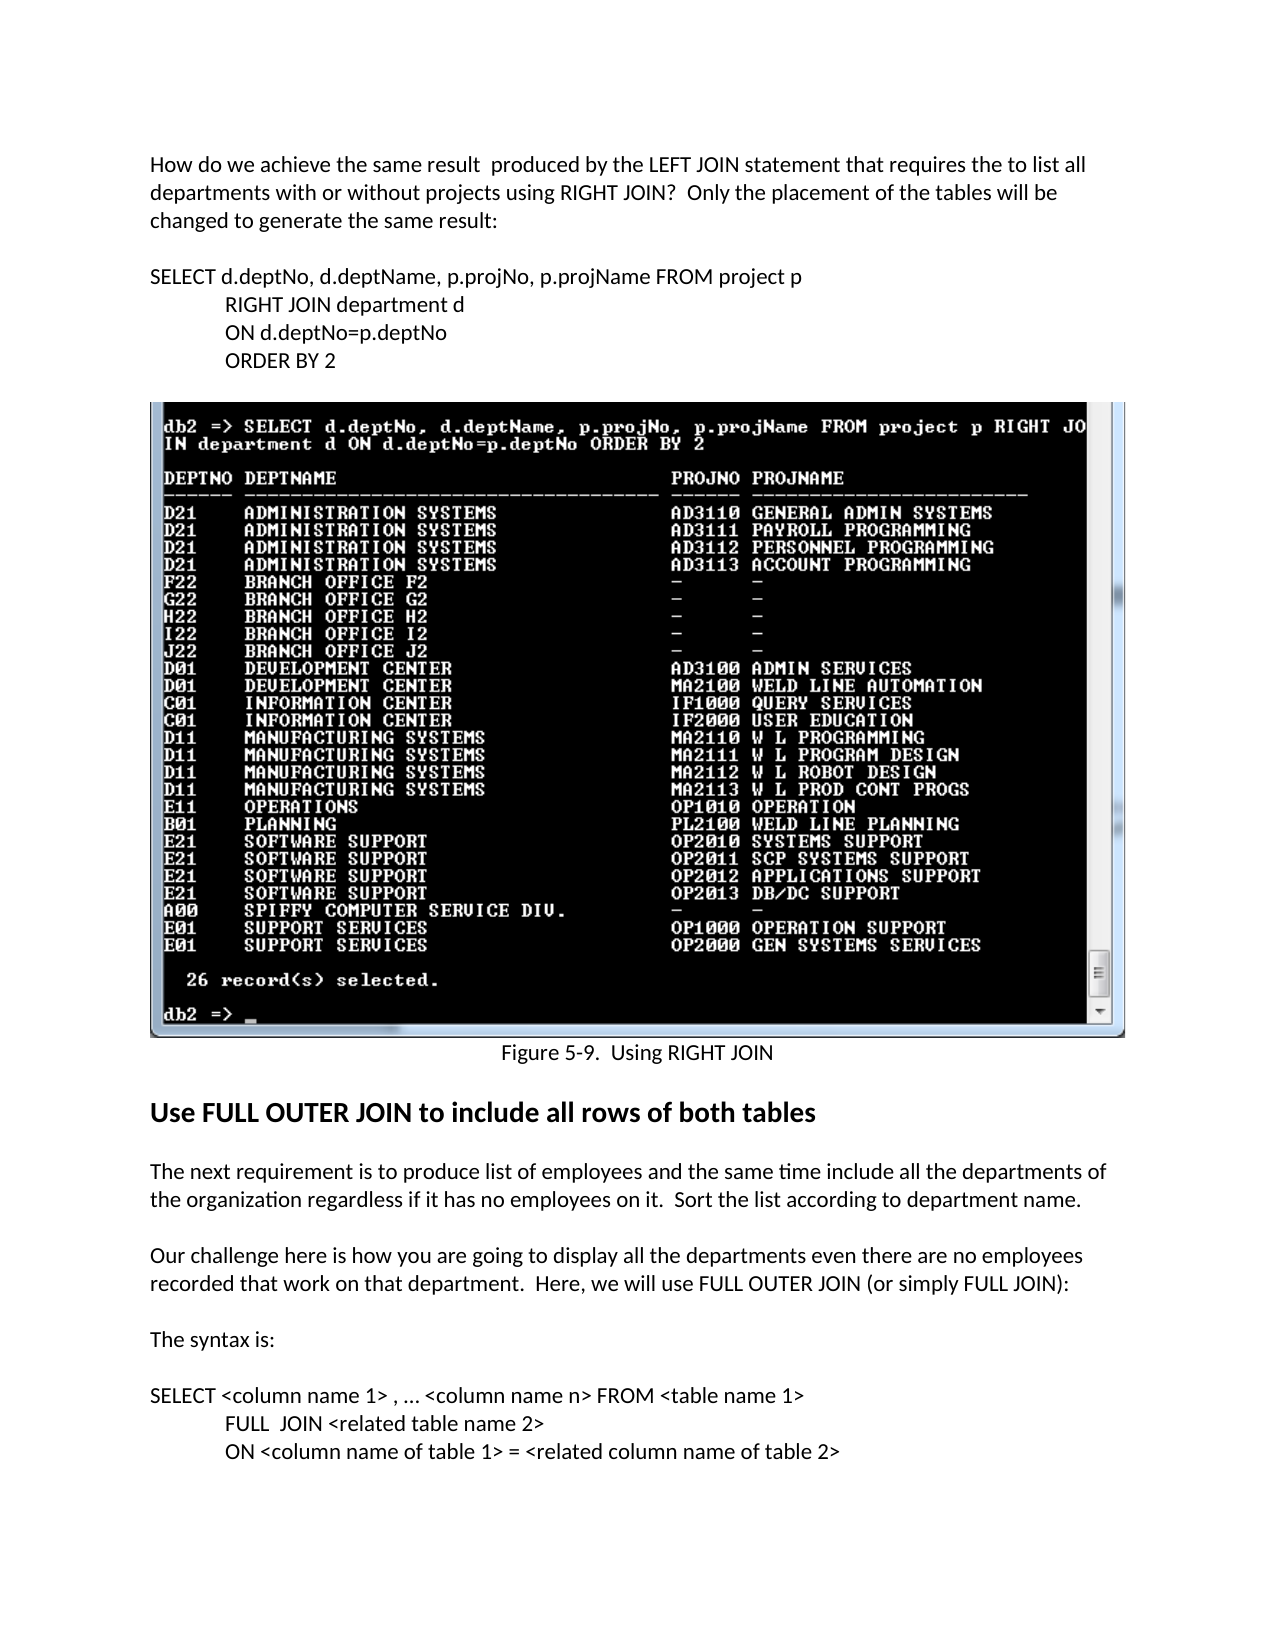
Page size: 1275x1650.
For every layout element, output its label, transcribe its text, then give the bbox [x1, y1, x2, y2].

text SELECT <column name 1> , … <column name n> FROM <table name 1> [150, 1381, 1125, 1409]
text SELECT d.deptNo, d.deptName, p.projNo, p.projName FROM project p [150, 262, 1125, 290]
text ON d.deptNo=p.deptNo [150, 318, 1125, 346]
text RIGHT JOIN department d [150, 290, 1125, 318]
text FULL JOIN <related table name 2> [150, 1409, 1125, 1437]
text Figure 5-9. Using RIGHT JOIN [150, 1038, 1125, 1066]
text ORDER BY 2 [150, 346, 1125, 374]
text The syntax is: [150, 1325, 1125, 1353]
text Our challenge here is how you are going to display all the departments even there are no employees recorded that work on that department. Here, we will use FULL OUTER JOIN (or simply FULL JOIN): [150, 1241, 1125, 1297]
text Use FULL OUTER JOIN to include all rows of both tables [150, 1094, 1125, 1129]
text How do we achieve the same result produced by the LEFT JOIN statement that requires the to list all departments with or without projects using RIGHT JOIN? Only the placement of the tables will be changed to generate the same result: [150, 150, 1125, 234]
text ON <column name of table 1> = <related column name of table 2> [150, 1437, 1125, 1466]
text The next requirement is to produce list of employees and the same time include all the departments of the organization regardless if it has no employees on it. Sort the list according to department name. [150, 1157, 1125, 1213]
picture [150, 402, 1125, 1038]
